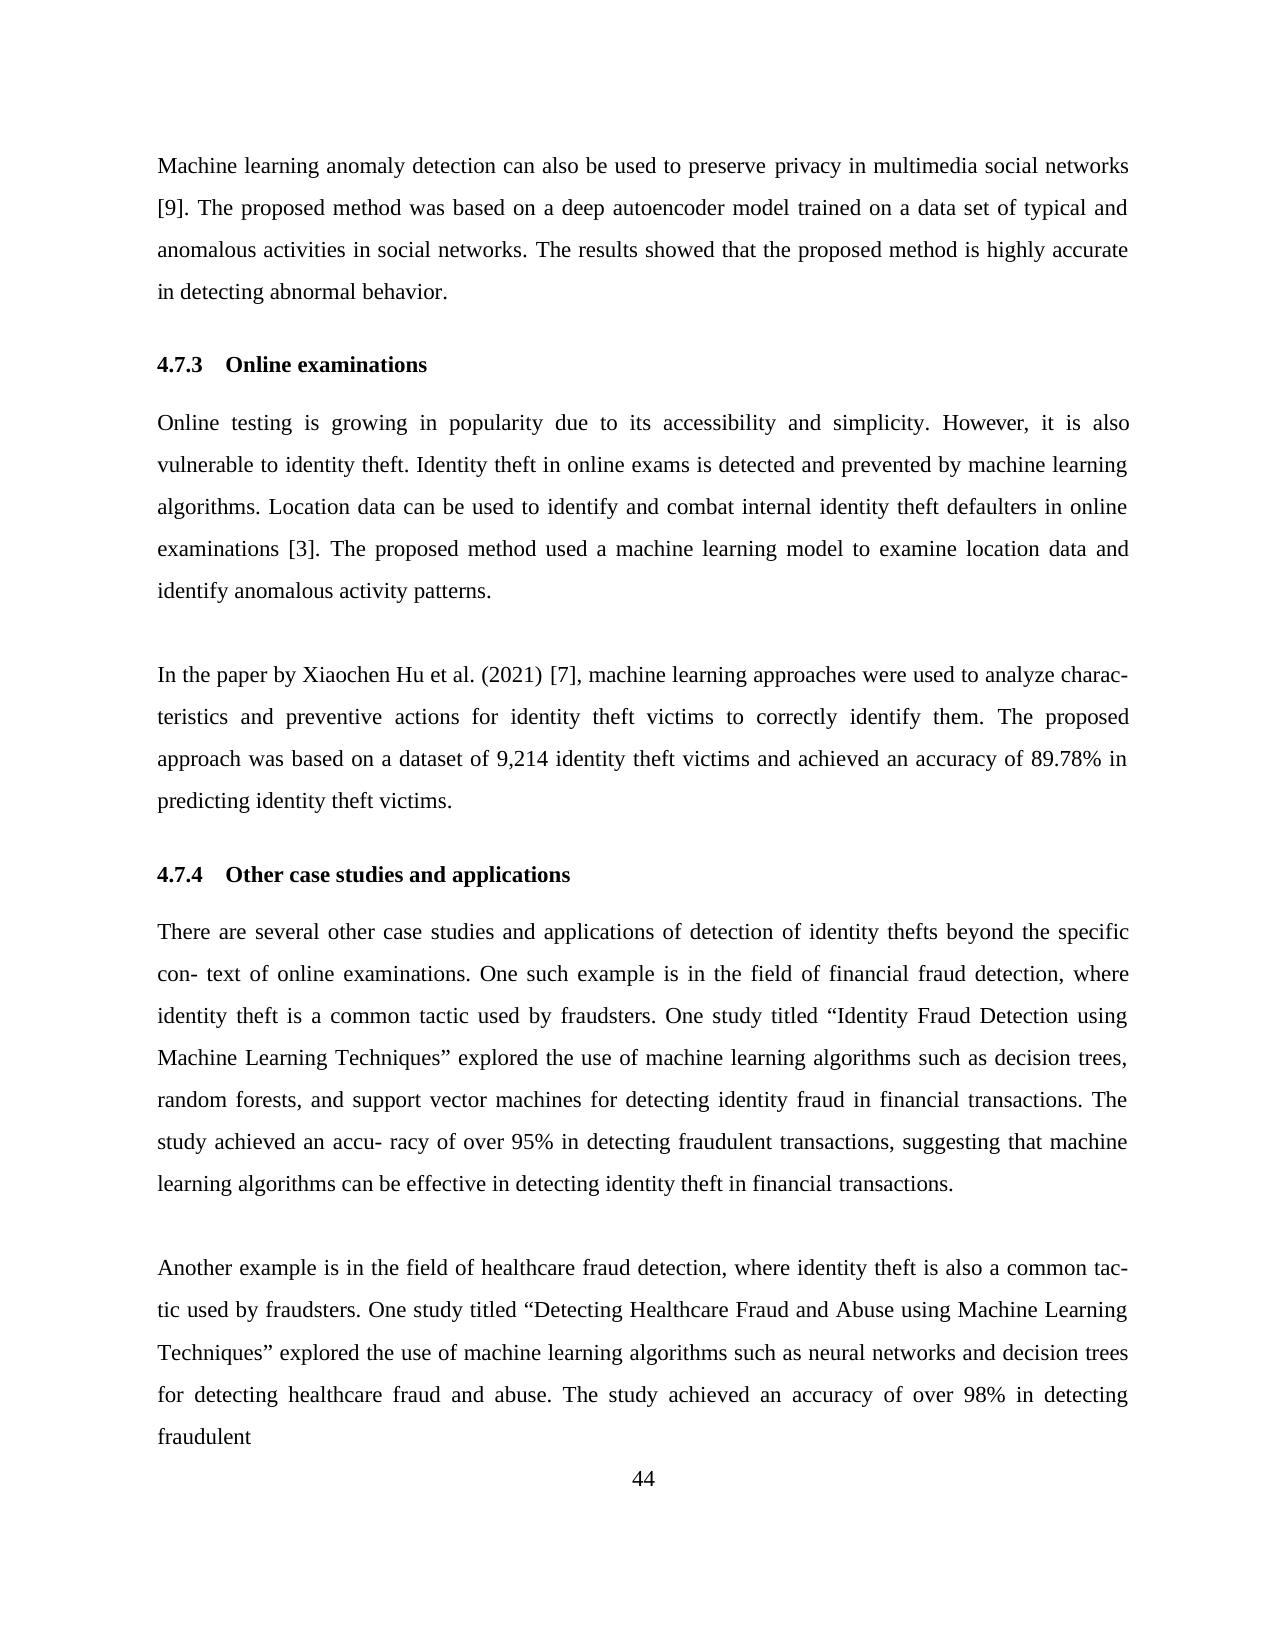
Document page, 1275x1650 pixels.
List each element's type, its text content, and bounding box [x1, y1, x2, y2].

subtitle Online examinations [157, 352, 1146, 378]
text Another example is in the field of healthcare fraud detection, where identity theft is also a common tac- tic used by fraudsters. One study titled “Detecting Healthcare Fraud and Abuse using Machine Learning Techniques” explored the use of machine learning algorithms such as neural networks and decision trees for detecting healthcare fraud and abuse. The study achieved an accuracy of over 98% in detecting fraudulent [157, 1254, 1129, 1449]
text Online testing is growing in popularity due to its accessibility and simplicity. However, it is also vulnerable to identity theft. Identity theft in online exams is detected and prevented by machine learning algorithms. Location data can be used to identify and combat internal identity theft defaulters in online examinations [3]. The proposed method used a machine learning model to examine location data and identify anomalous activity patterns. [157, 409, 1129, 603]
text Machine learning anomaly detection can also be used to preserve privacy in multimedia social networks [9]. The proposed method was based on a deep autoencoder model trained on a data set of typical and anomalous activities in social networks. The results showed that the proposed method is highly accurate in detecting abnormal behavior. [157, 152, 1129, 304]
text In the paper by Xiaochen Hu et al. (2021) [7], machine learning approaches were used to analyze charac- teristics and preventive actions for identity theft victims to correctly identify them. The proposed approach was based on a dataset of 9,214 identity theft victims and achieved an accuracy of 89.78% in predicting identity theft victims. [157, 661, 1129, 814]
subtitle Other case studies and applications [157, 861, 1146, 887]
text There are several other case studies and applications of detection of identity thefts beyond the specific con- text of online examinations. One such example is in the field of financial fraud detection, where identity theft is a common tactic used by fraudsters. One study titled “Identity Fraud Detection using Machine Learning Techniques” explored the use of machine learning algorithms such as decision trees, random forests, and support vector machines for detecting identity fraud in financial transactions. The study achieved an accu- racy of over 95% in detecting fraudulent transactions, suggesting that machine learning algorithms can be effective in detecting identity theft in financial transactions. [157, 918, 1129, 1197]
